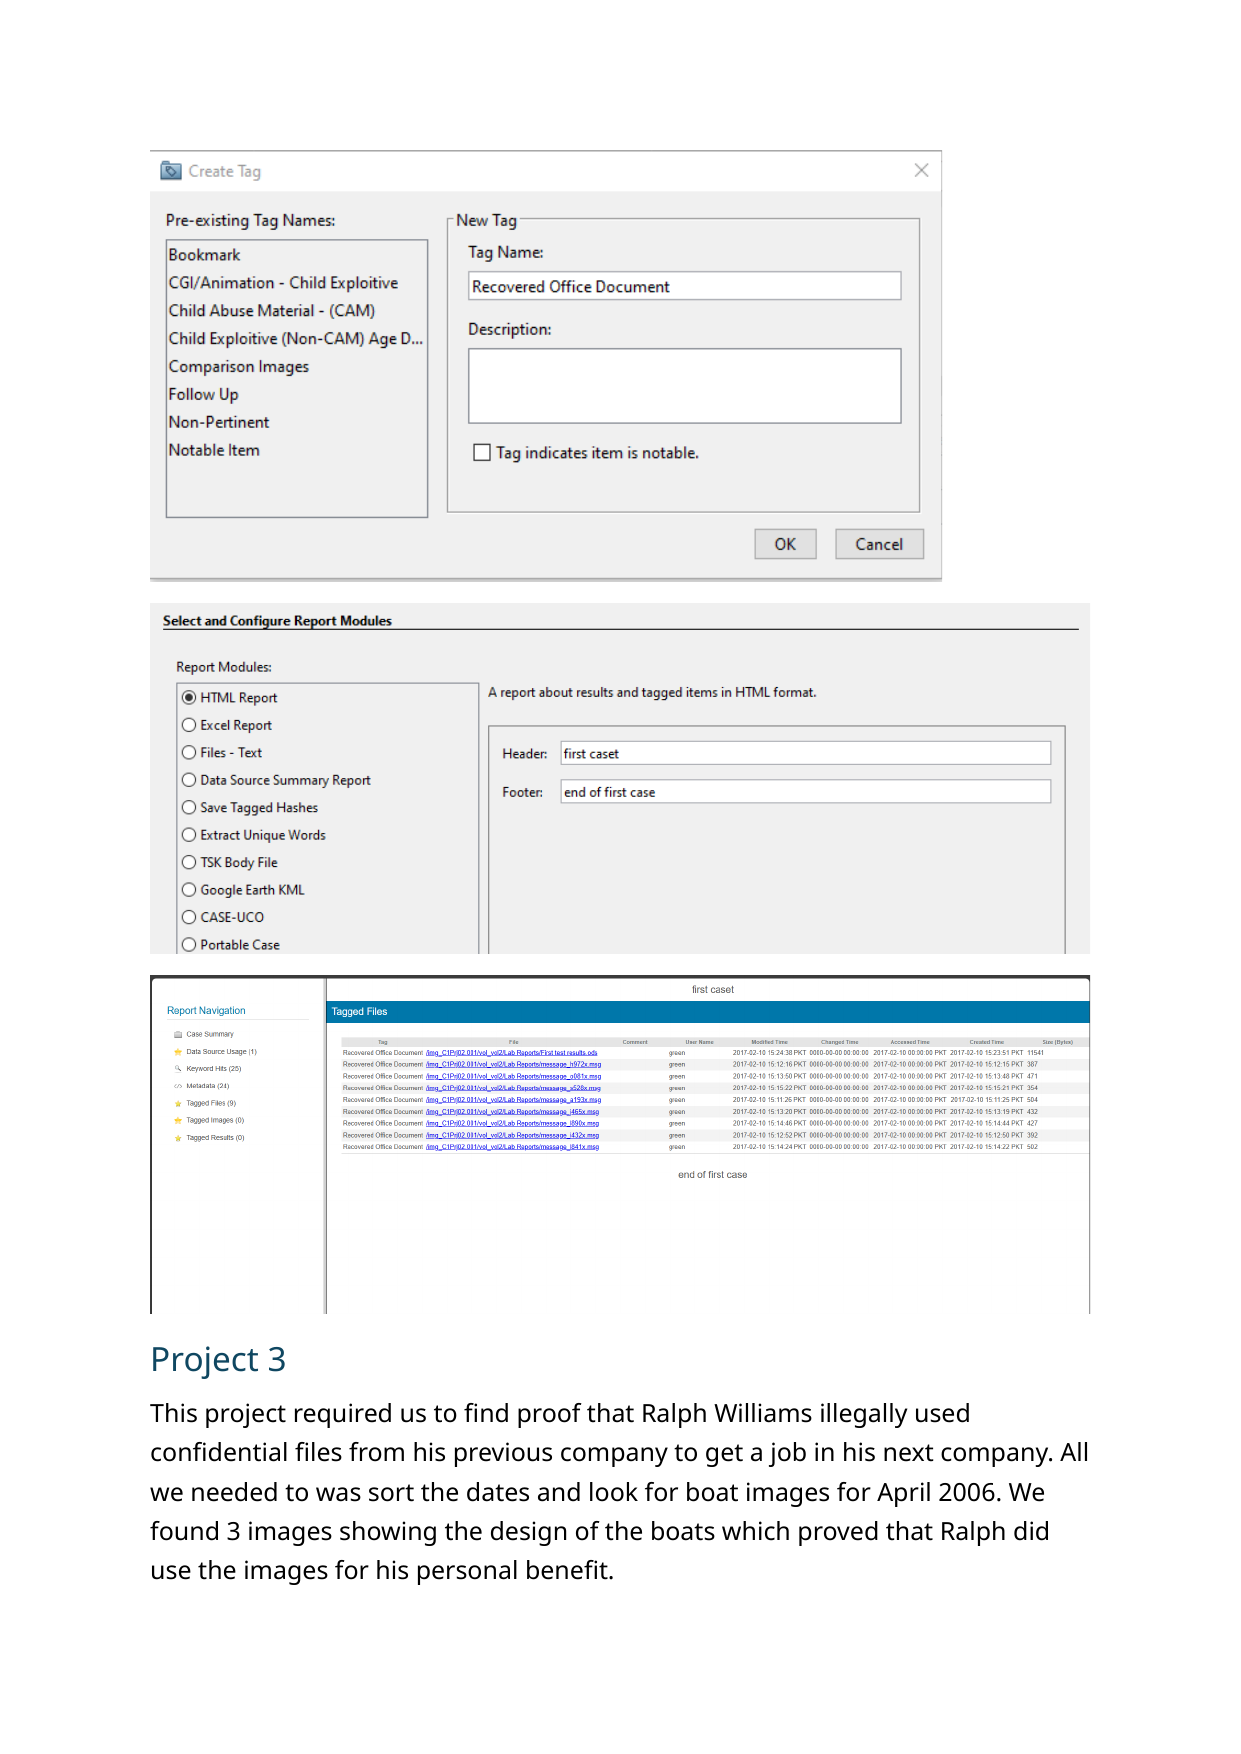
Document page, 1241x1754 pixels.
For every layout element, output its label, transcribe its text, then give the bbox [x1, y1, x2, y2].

picture [150, 975, 1091, 1314]
picture [150, 603, 1091, 954]
subtitle Project 3 [150, 1335, 1090, 1381]
text This project required us to find proof that Ralph Williams illegally used confidential files from his previous company to get a job in his next company. All we needed to was sort the dates and look for boat images for April 2006. We found 3 images showing the design of the boats which proved that Ralph did use the images for his personal benefit. [150, 1396, 1090, 1587]
picture [150, 150, 943, 582]
